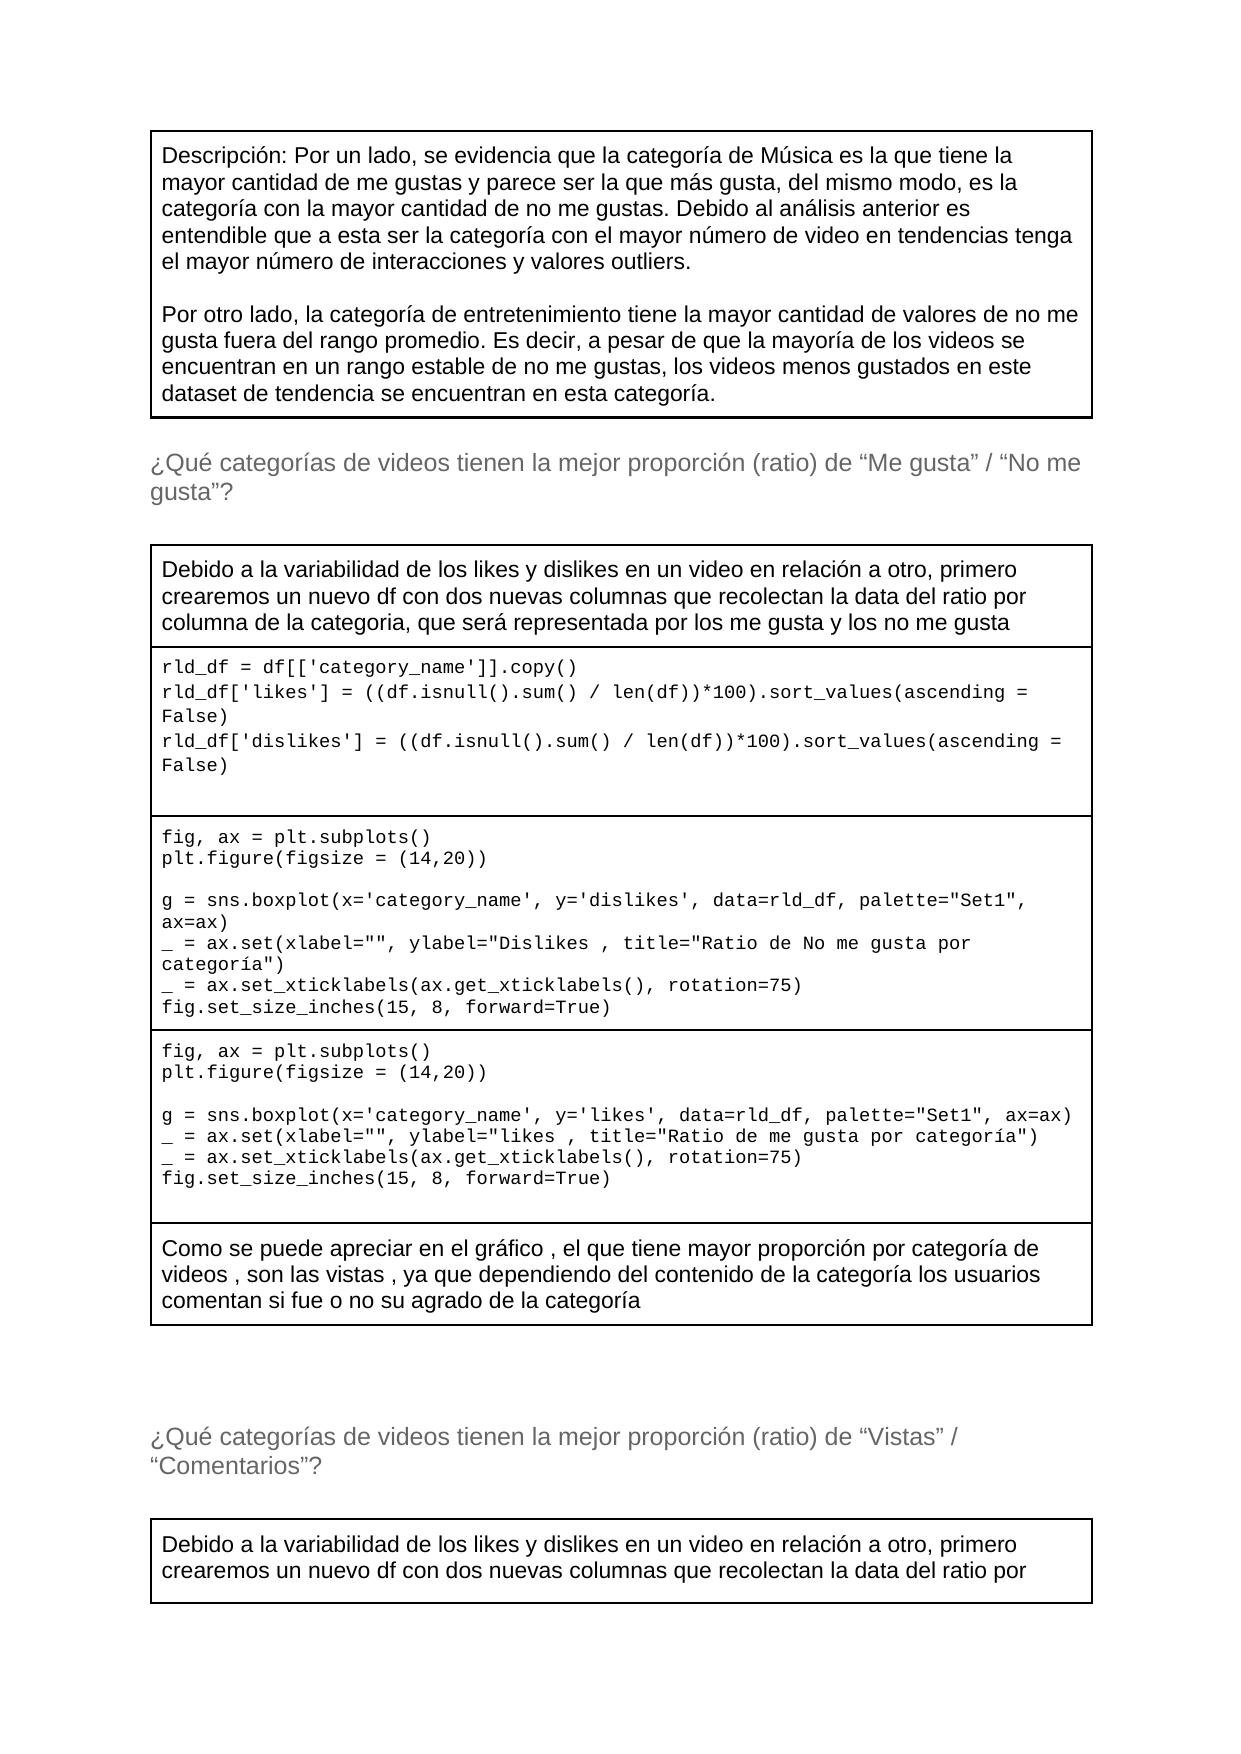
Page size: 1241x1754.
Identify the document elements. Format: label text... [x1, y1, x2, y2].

table_cell fig, ax = plt.subplots() plt.figure(figsize = (14,20)) g = sns.boxplot(x='category_name', y='dislikes', data=rld_df, palette="Set1", ax=ax) _ = ax.set(xlabel="", ylabel="Dislikes , title="Ratio de No me gusta por categoría") _ = ax.set_xticklabels(ax.get_xticklabels(), rotation=75) fig.set_size_inches(15, 8, forward=True) [152, 817, 1091, 1029]
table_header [152, 1520, 1091, 1602]
table_cell Descripción: Por un lado, se evidencia que la categoría de Música es la que tiene la mayor cantidad de me gustas y parece ser la que más gusta, del mismo modo, es la categoría con la mayor cantidad de no me gustas. Debido al análisis anterior es entendible que a esta ser la categoría con el mayor número de video en tendencias tenga el mayor número de interacciones y valores outliers. Por otro lado, la categoría de entretenimiento tiene la mayor cantidad de valores de no me gusta fuera del rango promedio. Es decir, a pesar de que la mayoría de los videos se encuentran en un rango estable de no me gustas, los videos menos gustados en este dataset de tendencia se encuentran en esta categoría. [152, 132, 1091, 416]
table_cell Como se puede apreciar en el gráfico , el que tiene mayor proporción por categoría de videos , son las vistas , ya que dependiendo del contenido de la categoría los usuarios comentan si fue o no su agrado de la categoría [152, 1224, 1091, 1324]
subtitle ¿Qué categorías de videos tienen la mejor proporción (ratio) de “Me gusta” / “No me gusta”? [150, 448, 1090, 505]
subtitle ¿Qué categorías de videos tienen la mejor proporción (ratio) de “Vistas” / “Comentarios”? [150, 1422, 1090, 1480]
table_header Debido a la variabilidad de los likes y dislikes en un video en relación a otro, primero crearemos un nuevo df con dos nuevas columnas que recolectan la data del ratio por columna de la categoria, que será representada por los me gusta y los no me gusta [152, 546, 1091, 646]
table_cell fig, ax = plt.subplots() plt.figure(figsize = (14,20)) g = sns.boxplot(x='category_name', y='likes', data=rld_df, palette="Set1", ax=ax) _ = ax.set(xlabel="", ylabel="likes , title="Ratio de me gusta por categoría") _ = ax.set_xticklabels(ax.get_xticklabels(), rotation=75) fig.set_size_inches(15, 8, forward=True) [152, 1031, 1091, 1222]
table_cell rld_df = df[['category_name']].copy() rld_df['likes'] = ((df.isnull().sum() / len(df))*100).sort_values(ascending = False) rld_df['dislikes'] = ((df.isnull().sum() / len(df))*100).sort_values(ascending = False) [152, 648, 1091, 815]
